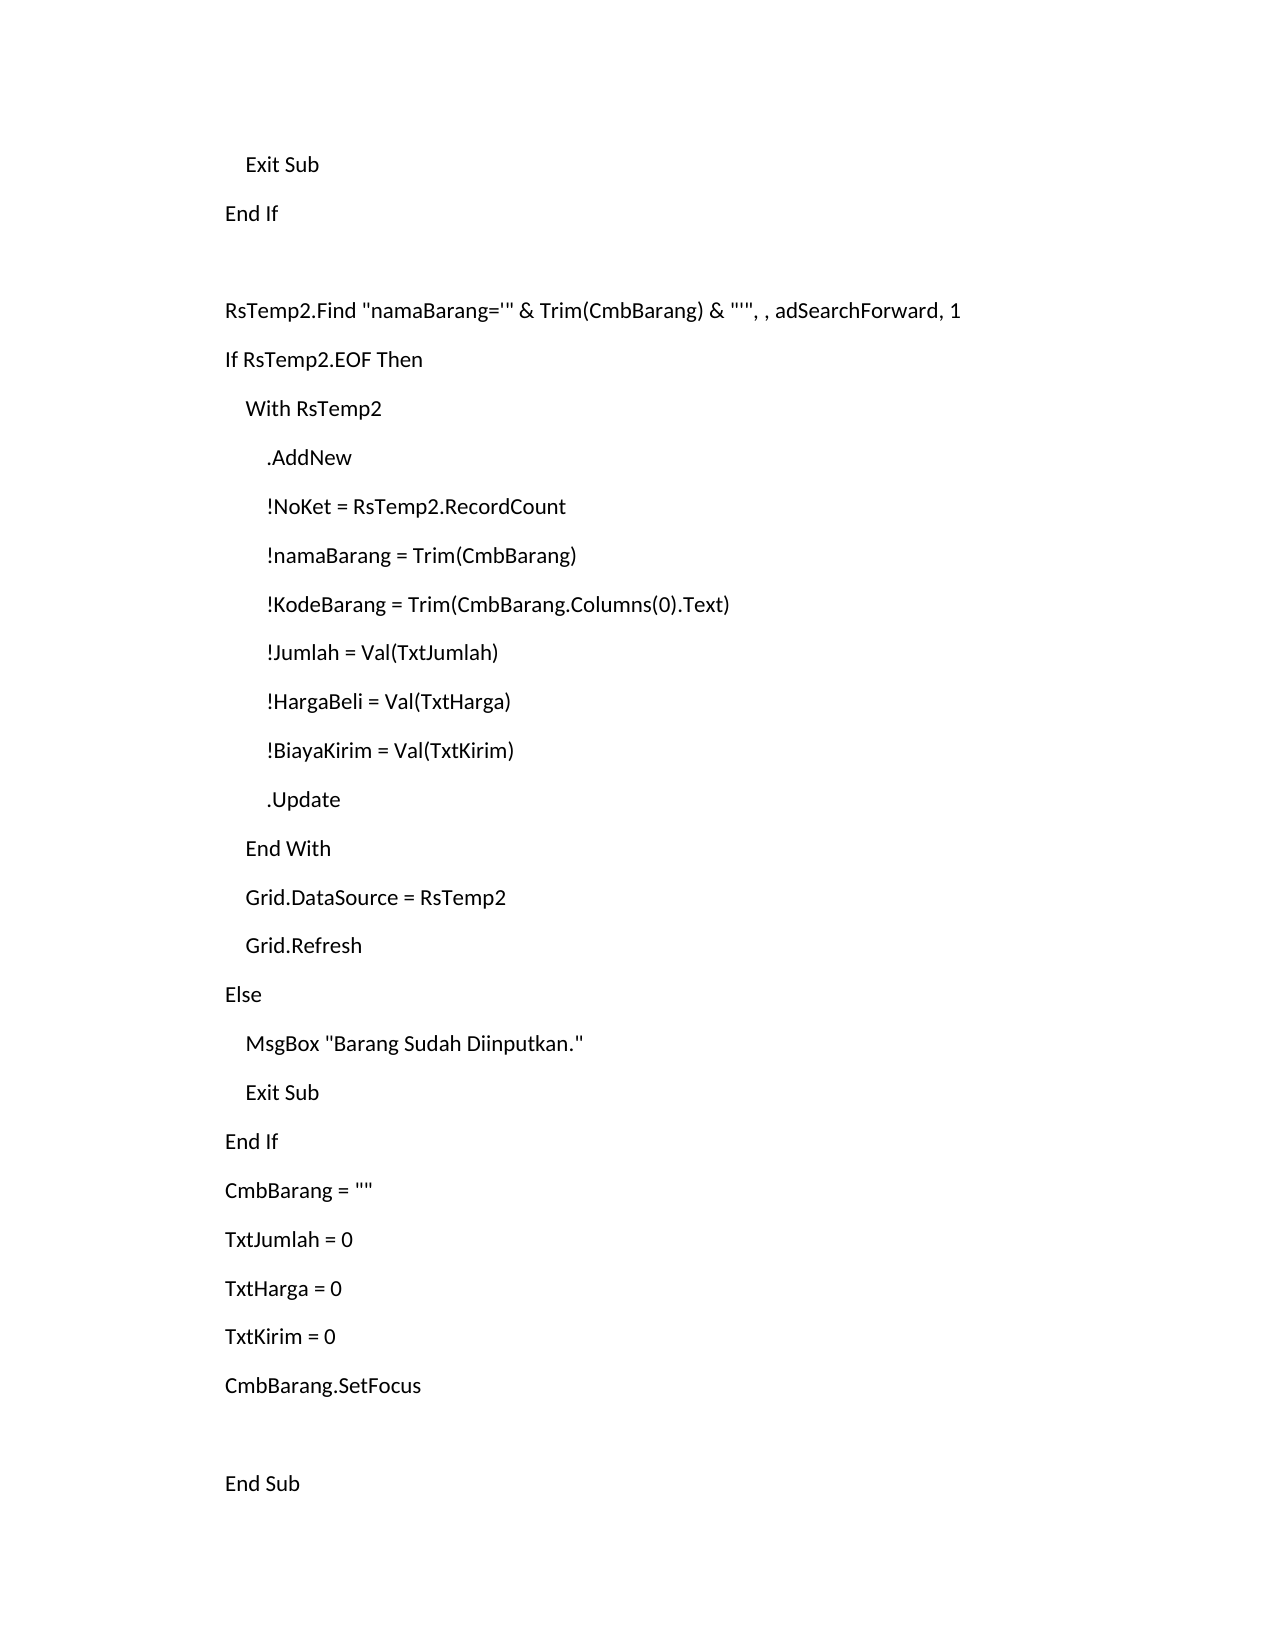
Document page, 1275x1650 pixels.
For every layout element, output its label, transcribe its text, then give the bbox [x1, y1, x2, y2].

text With RsTemp2 [225, 394, 1125, 422]
text TxtJumlah = 0 [225, 1225, 1125, 1253]
text CmbBarang = "" [225, 1176, 1125, 1204]
text Else [225, 981, 1125, 1008]
text !HargaBeli = Val(TxtHarga) [225, 687, 1125, 715]
text !KodeBarang = Trim(CmbBarang.Columns(0).Text) [225, 590, 1125, 618]
text TxtHarga = 0 [225, 1274, 1125, 1302]
text TxtKirim = 0 [225, 1322, 1125, 1351]
text Grid.Refresh [225, 932, 1125, 960]
text !Jumlah = Val(TxtJumlah) [225, 638, 1125, 667]
text Exit Sub [225, 1078, 1125, 1106]
text !BiayaKirim = Val(TxtKirim) [225, 736, 1125, 764]
text End Sub [225, 1469, 1125, 1497]
text If RsTemp2.EOF Then [225, 345, 1125, 373]
text RsTemp2.Find "namaBarang='" & Trim(CmbBarang) & "'", , adSearchForward, 1 [225, 297, 1125, 324]
text MsgBox "Barang Sudah Diinputkan." [225, 1029, 1125, 1057]
text End With [225, 834, 1125, 862]
text CmbBarang.SetFocus [225, 1371, 1125, 1399]
text .Update [225, 785, 1125, 813]
text Exit Sub [225, 150, 1125, 178]
text End If [225, 199, 1125, 227]
text !namaBarang = Trim(CmbBarang) [225, 541, 1125, 569]
text Grid.DataSource = RsTemp2 [225, 883, 1125, 911]
text .AddNew [225, 443, 1125, 471]
text !NoKet = RsTemp2.RecordCount [225, 492, 1125, 520]
text End If [225, 1127, 1125, 1155]
